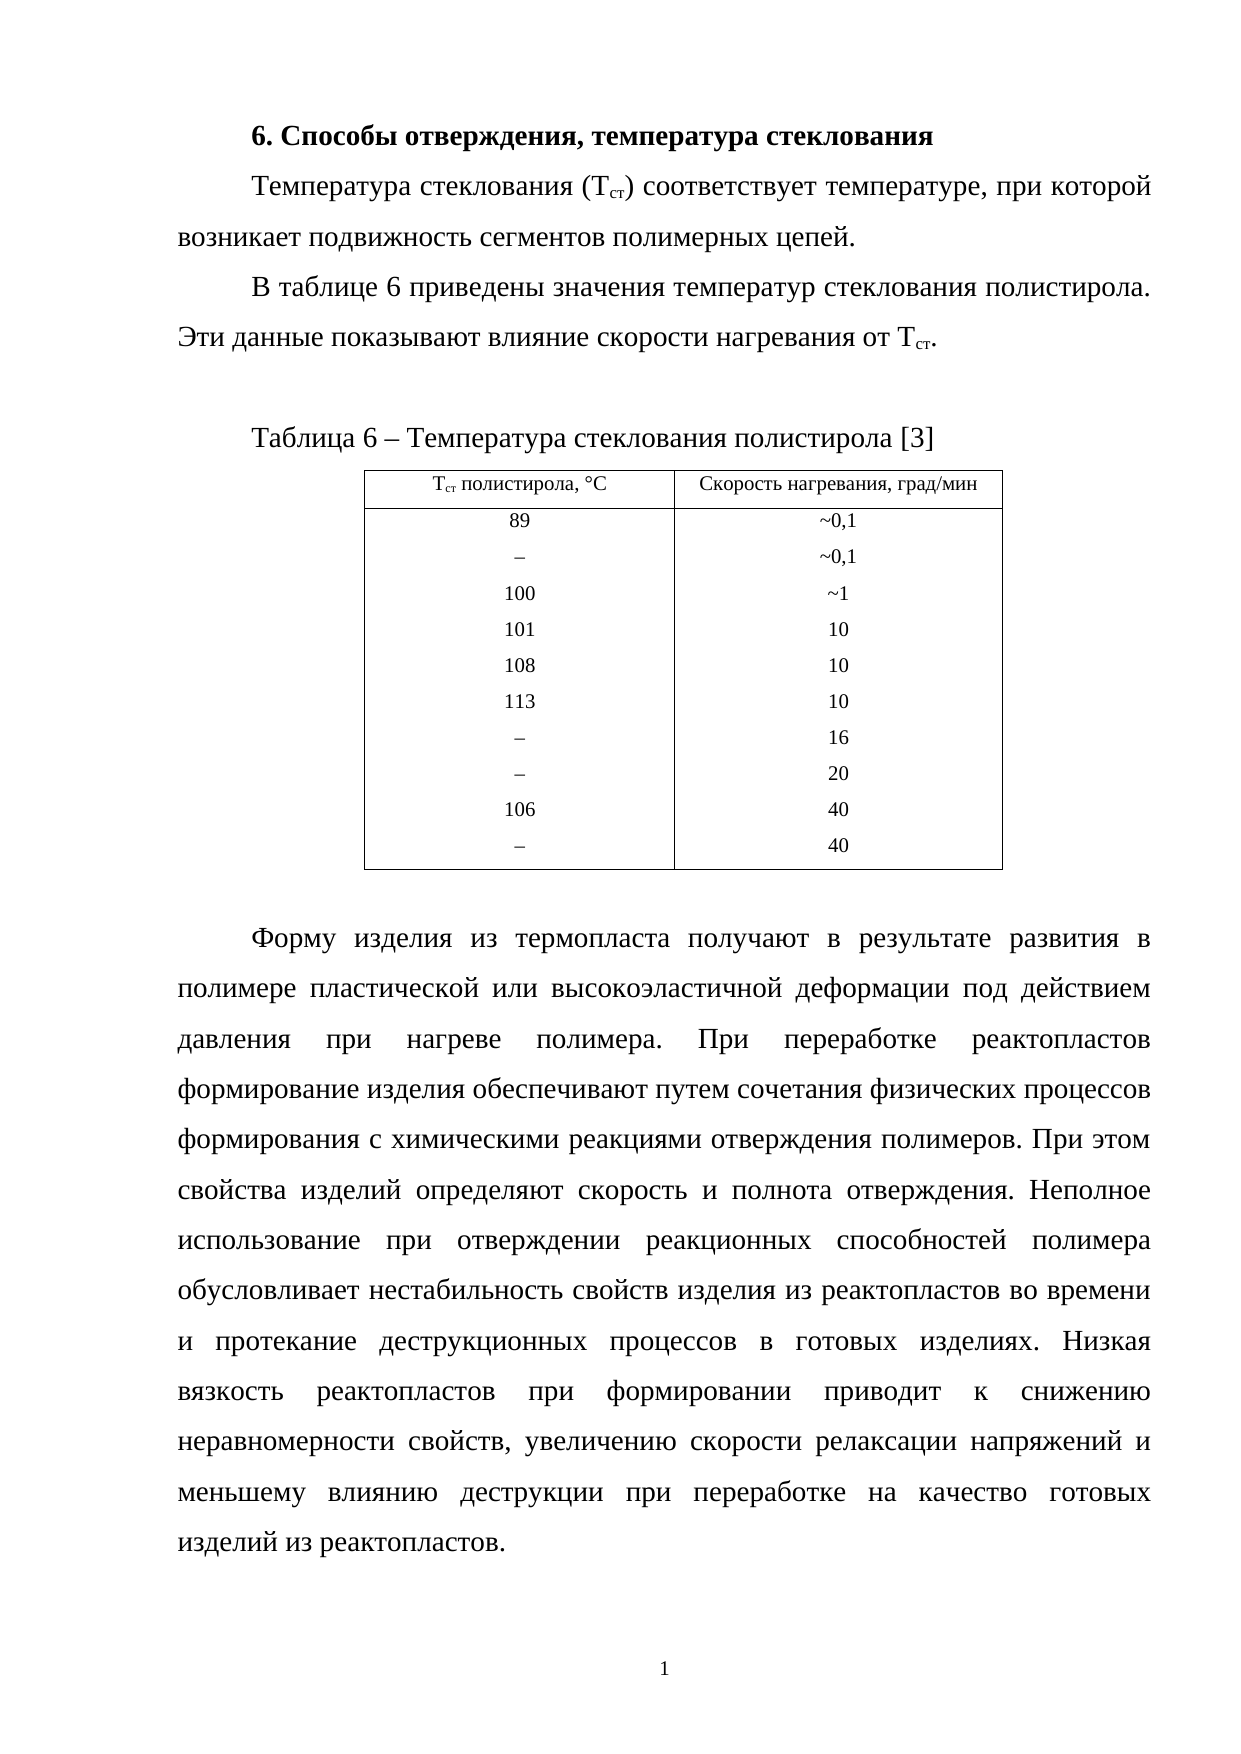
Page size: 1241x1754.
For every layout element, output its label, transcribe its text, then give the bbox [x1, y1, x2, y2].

text 6. Способы отверждения, температура стеклования [177, 118, 1152, 152]
table_cell ~0,1 ~0,1 ~1 10 10 10 16 20 40 40 [675, 509, 1002, 869]
text Форму изделия из термопласта получают в результате развития в полимере пластической или высокоэластичной деформации под действием давления при нагреве полимера. При переработке реактопластов формирование изделия обеспечивают путем сочетания физических процессов формирования с химическими реакциями отверждения полимеров. При этом свойства изделий определяют скорость и полнота отверждения. Неполное использование при отверждении реакционных способностей полимера обусловливает нестабильность свойств изделия из реактопластов во времени и протекание деструкционных процессов в готовых изделиях. Низкая вязкость реактопластов при формировании приводит к снижению неравномерности свойств, увеличению скорости релаксации напряжений и меньшему влиянию деструкции при переработке на качество готовых изделий из реактопластов. [177, 920, 1152, 1557]
table_header Тст полистирола, °C [365, 471, 674, 507]
table_header Скорость нагревания, град/мин [675, 471, 1002, 507]
text Температура стеклования (Тст) соответствует температуре, при которой возникает подвижность сегментов полимерных цепей. [177, 168, 1152, 252]
text Таблица 6 – Температура стеклования полистирола [3] [177, 420, 1152, 453]
text В таблице 6 приведены значения температур стеклования полистирола. Эти данные показывают влияние скорости нагревания от Тст. [177, 269, 1152, 353]
table_cell 89 – 100 101 108 113 – – 106 – [365, 509, 674, 869]
